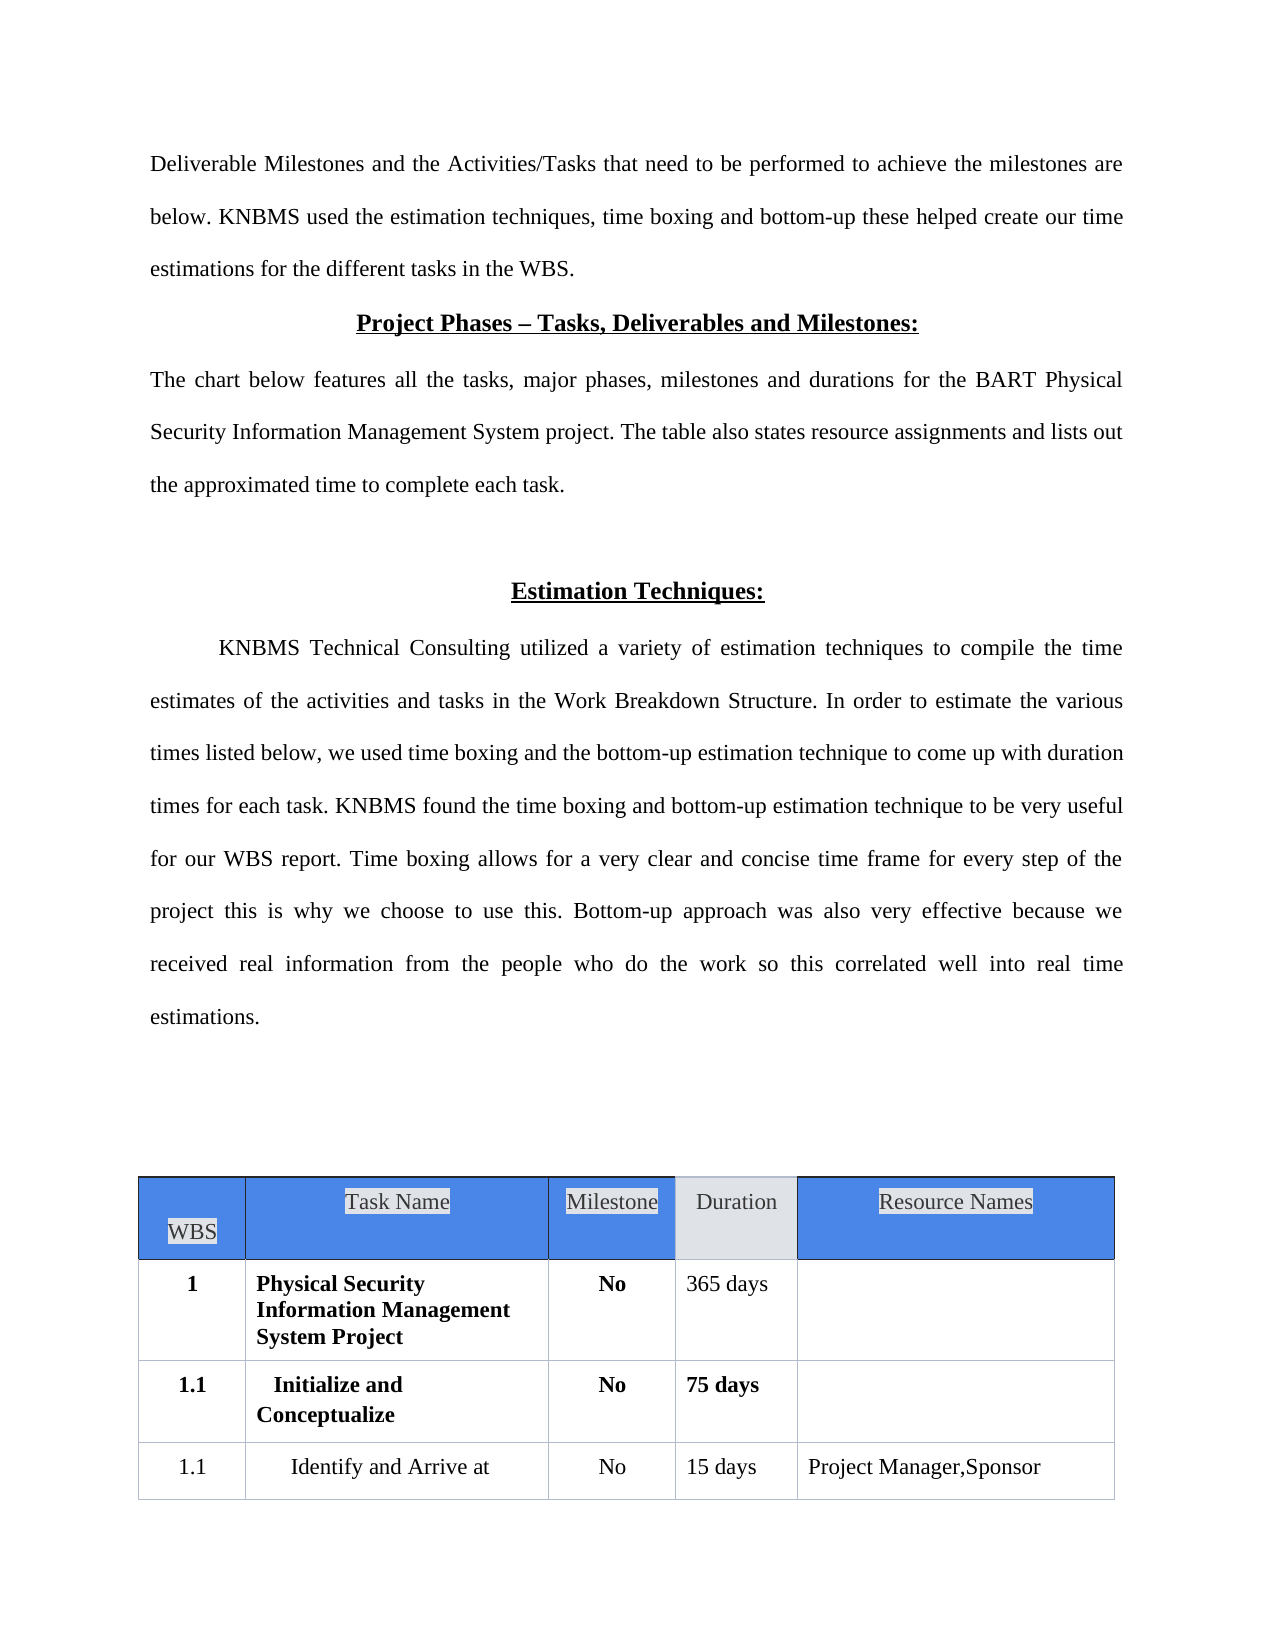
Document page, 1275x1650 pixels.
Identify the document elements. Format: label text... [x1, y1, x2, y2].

table_header WBS [139, 1178, 245, 1259]
table_cell [798, 1260, 1114, 1360]
table_header Task Name [246, 1178, 548, 1259]
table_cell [798, 1443, 1114, 1499]
table_cell Initialize and Conceptualize [246, 1361, 548, 1442]
text The chart below features all the tasks, major phases, milestones and durations for the BART Physical Security Information Management System project. The table also states resource assignments and lists out the approximated time to complete each task. [150, 366, 1125, 497]
text Estimation Techniques: [150, 576, 1125, 605]
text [150, 150, 1125, 282]
table_cell 15 days [676, 1443, 797, 1499]
table_cell No [549, 1260, 675, 1360]
text Project Phases – Tasks, Deliverables and Milestones: [150, 308, 1125, 337]
table_cell No [549, 1443, 675, 1499]
table_cell 1.1 [139, 1361, 245, 1442]
table_cell 365 days [676, 1260, 797, 1360]
table_header Resource Names [798, 1178, 1114, 1259]
table_header Duration [676, 1178, 797, 1259]
table_cell 75 days [676, 1361, 797, 1442]
table_cell 1 [139, 1260, 245, 1360]
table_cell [246, 1443, 548, 1499]
table_cell Physical Security Information Management System Project [246, 1260, 548, 1360]
text KNBMS Technical Consulting utilized a variety of estimation techniques to compile the time estimates of the activities and tasks in the Work Breakdown Structure. In order to estimate the various times listed below, we used time boxing and the bottom-up estimation technique to come up with duration times for each task. KNBMS found the time boxing and bottom-up estimation technique to be very useful for our WBS report. Time boxing allows for a very clear and concise time frame for every step of the project this is why we choose to use this. Bottom-up approach was also very effective because we received real information from the people who do the work so this correlated well into real time estimations. [150, 634, 1125, 1029]
table_cell No [549, 1361, 675, 1442]
table_cell 1.1 [139, 1443, 245, 1499]
table_header Milestone [549, 1178, 675, 1259]
table_cell [798, 1361, 1114, 1442]
